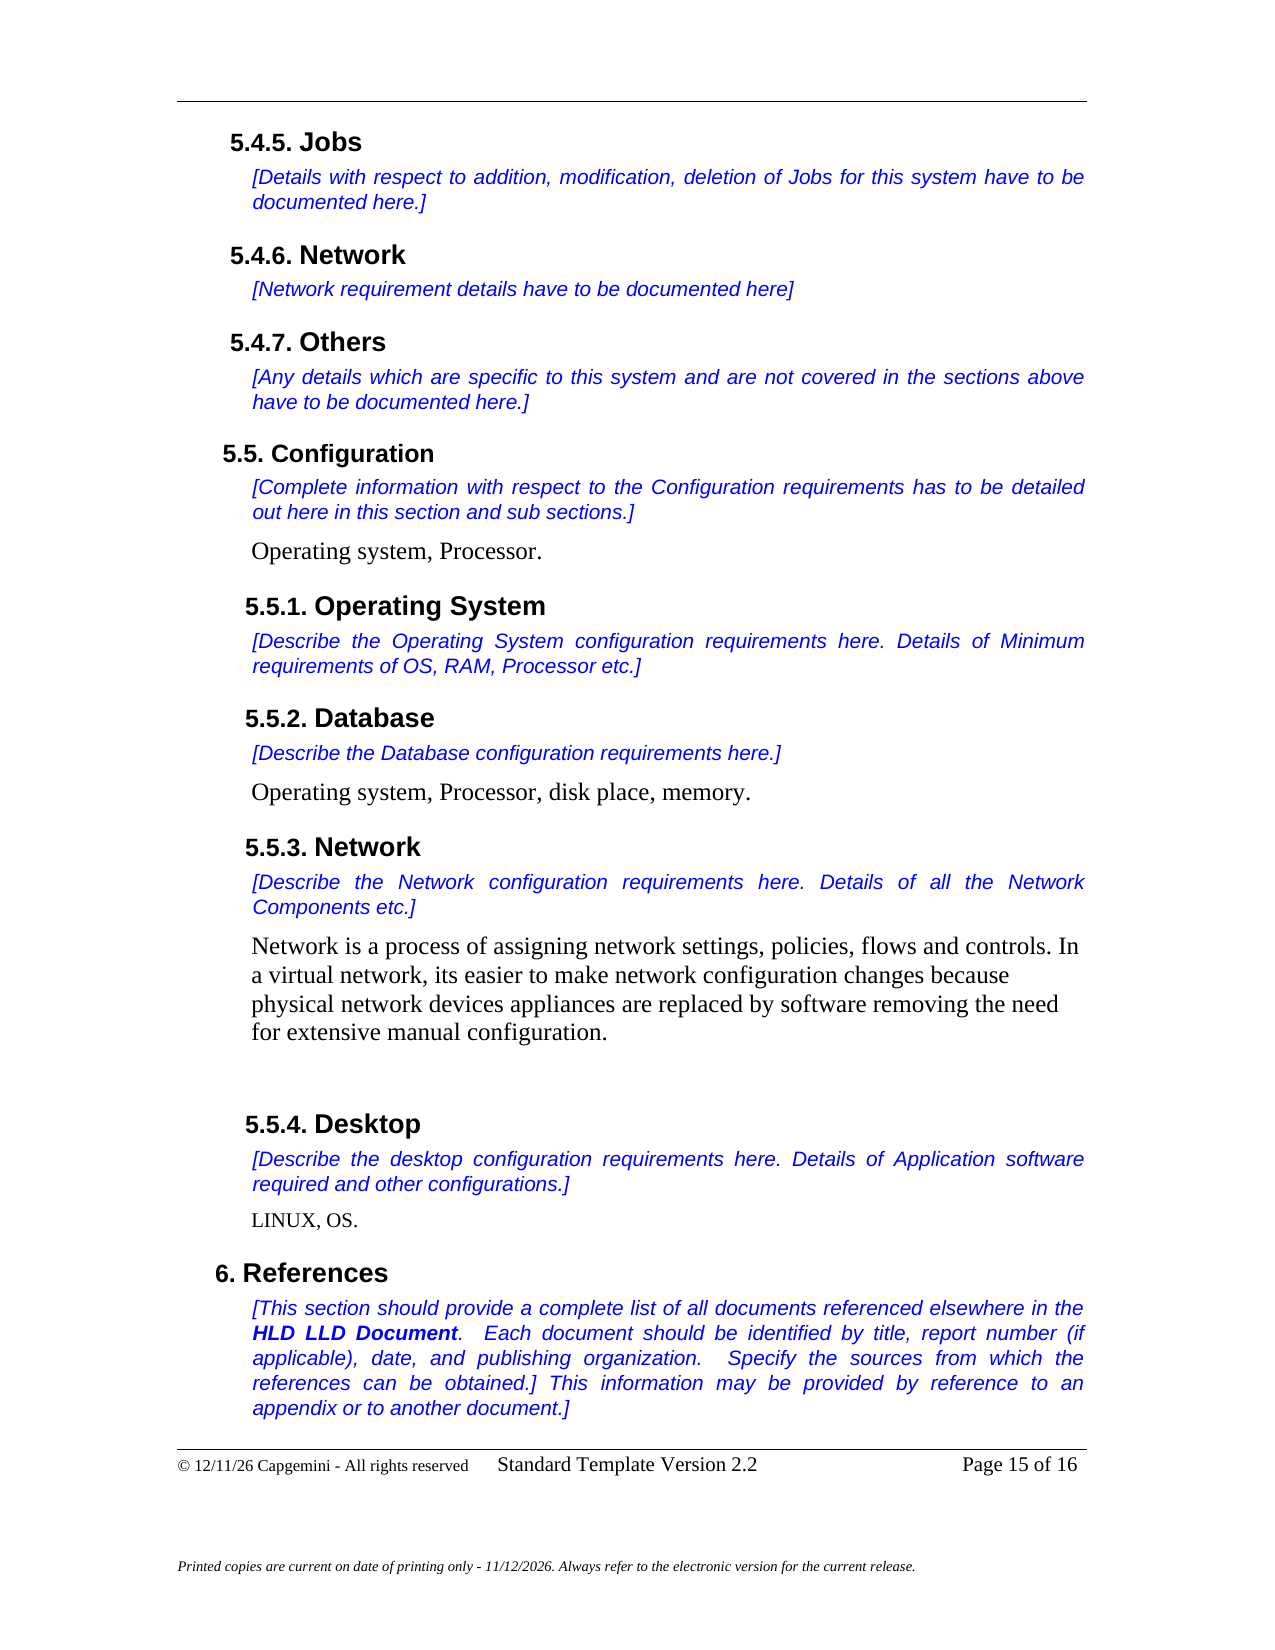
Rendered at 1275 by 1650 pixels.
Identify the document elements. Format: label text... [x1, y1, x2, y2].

subtitle Database [245, 702, 1087, 734]
text [Details with respect to addition, modification, deletion of Jobs for this system have to be documented here.] [252, 164, 1087, 214]
subtitle Desktop [245, 1108, 1087, 1139]
text Network is a process of assigning network settings, policies, flows and controls. In a virtual network, its easier to make network configuration changes because physical network devices appliances are replaced by software removing the need for extensive manual configuration. [251, 931, 1087, 1046]
subtitle Network [230, 239, 1087, 270]
subtitle Configuration [222, 439, 1087, 467]
text [Describe the desktop configuration requirements here. Details of Application software required and other configurations.] [252, 1145, 1087, 1195]
subtitle References [215, 1257, 1087, 1288]
text [Complete information with respect to the Configuration requirements has to be detailed out here in this section and sub sections.] [252, 474, 1087, 524]
subtitle Network [245, 831, 1087, 862]
text [Any details which are specific to this system and are not covered in the sections above have to be documented here.] [252, 364, 1087, 414]
text [Network requirement details have to be documented here] [252, 276, 1087, 301]
text [Describe the Network configuration requirements here. Details of all the Network Components etc.] [252, 869, 1087, 919]
text [Describe the Operating System configuration requirements here. Details of Minimum requirements of OS, RAM, Processor etc.] [252, 627, 1087, 677]
subtitle Operating System [245, 590, 1087, 621]
text LINUX, OS. [251, 1208, 1087, 1232]
text Operating system, Processor, disk place, memory. [251, 777, 1087, 806]
subtitle Jobs [230, 126, 1087, 157]
text Operating system, Processor. [251, 536, 1087, 565]
text [Describe the Database configuration requirements here.] [252, 740, 1087, 765]
text [This section should provide a complete list of all documents referenced elsewhere in the HLD LLD Document. Each document should be identified by title, report number (if applicable), date, and publishing organization. Specify the sources from which the references can be obtained.] This information may be provided by reference to an appendix or to another document.] [252, 1294, 1087, 1419]
subtitle Others [230, 326, 1087, 357]
